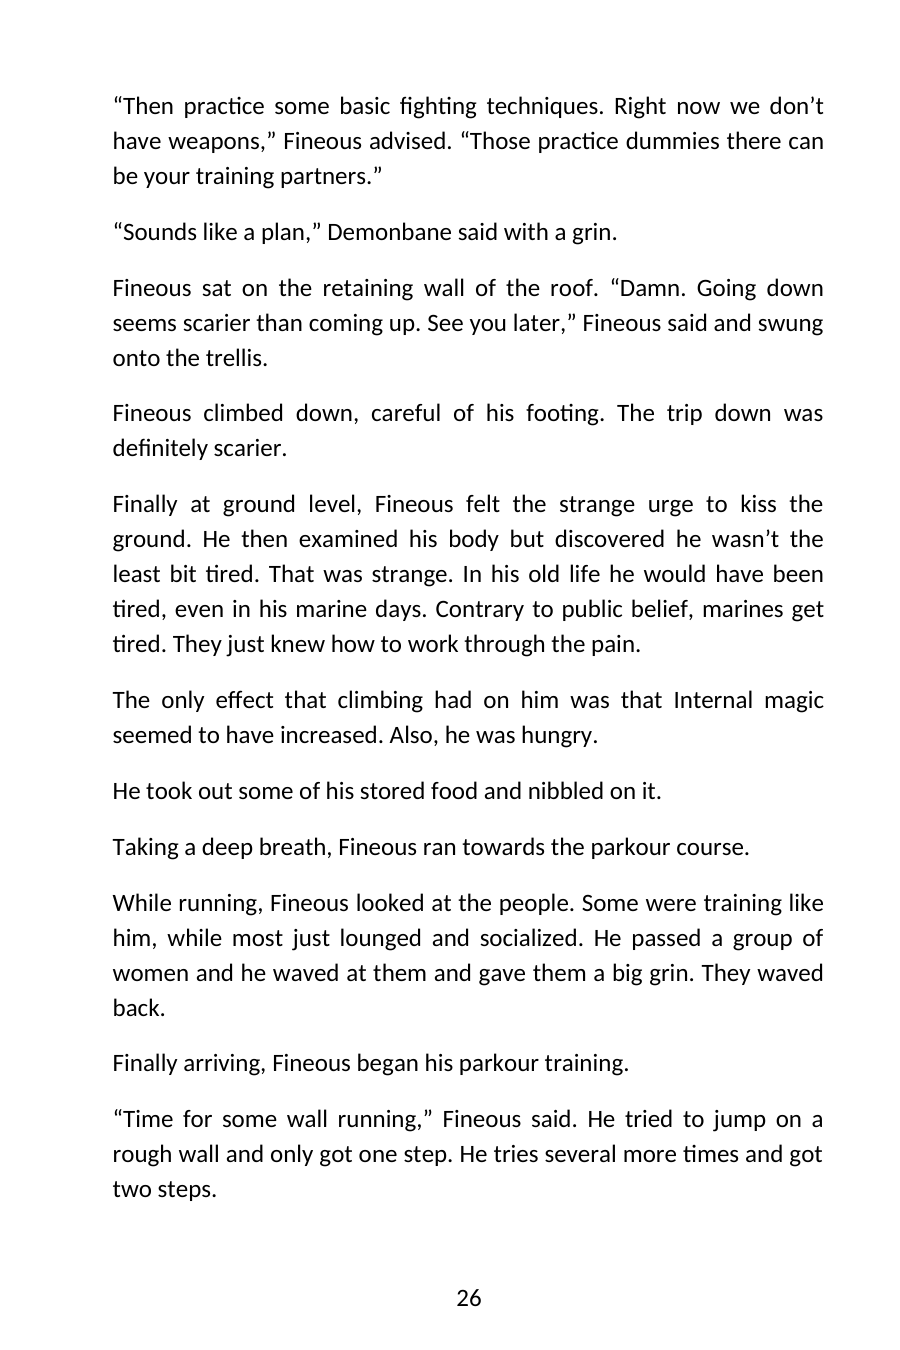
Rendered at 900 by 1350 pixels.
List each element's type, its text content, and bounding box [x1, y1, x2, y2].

text Finally arriving, Fineous began his parkour training. [112, 1047, 825, 1078]
text “Then practice some basic fighting techniques. Right now we don’t have weapons,” Fineous advised. “Those practice dummies there can be your training partners.” [112, 90, 825, 191]
text Taking a deep breath, Fineous ran towards the parkour course. [112, 831, 825, 861]
text The only effect that climbing had on him was that Internal magic seemed to have increased. Also, he was hungry. [112, 684, 825, 750]
text Fineous climbed down, careful of his footing. The trip down was definitely scarier. [112, 397, 825, 463]
text “Time for some wall running,” Fineous said. He tried to jump on a rough wall and only got one step. He tries several more times and got two steps. [112, 1103, 825, 1204]
text “Sounds like a plan,” Demonbane said with a grin. [112, 216, 825, 246]
text He took out some of his stored food and nibbled on it. [112, 775, 825, 806]
text While running, Fineous looked at the people. Some were training like him, while most just lounged and socialized. He passed a group of women and he waved at them and gave them a big grin. They waved back. [112, 887, 825, 1022]
text Finally at ground level, Fineous felt the strange urge to kiss the ground. He then examined his body but discovered he wasn’t the least bit tired. That was strange. In his old life he would have been tired, even in his marine days. Contrary to public belief, marines get tired. They just knew how to work through the pain. [112, 488, 825, 659]
text Fineous sat on the retaining wall of the roof. “Damn. Going down seems scarier than coming up. See you later,” Fineous said and swung onto the trellis. [112, 272, 825, 372]
